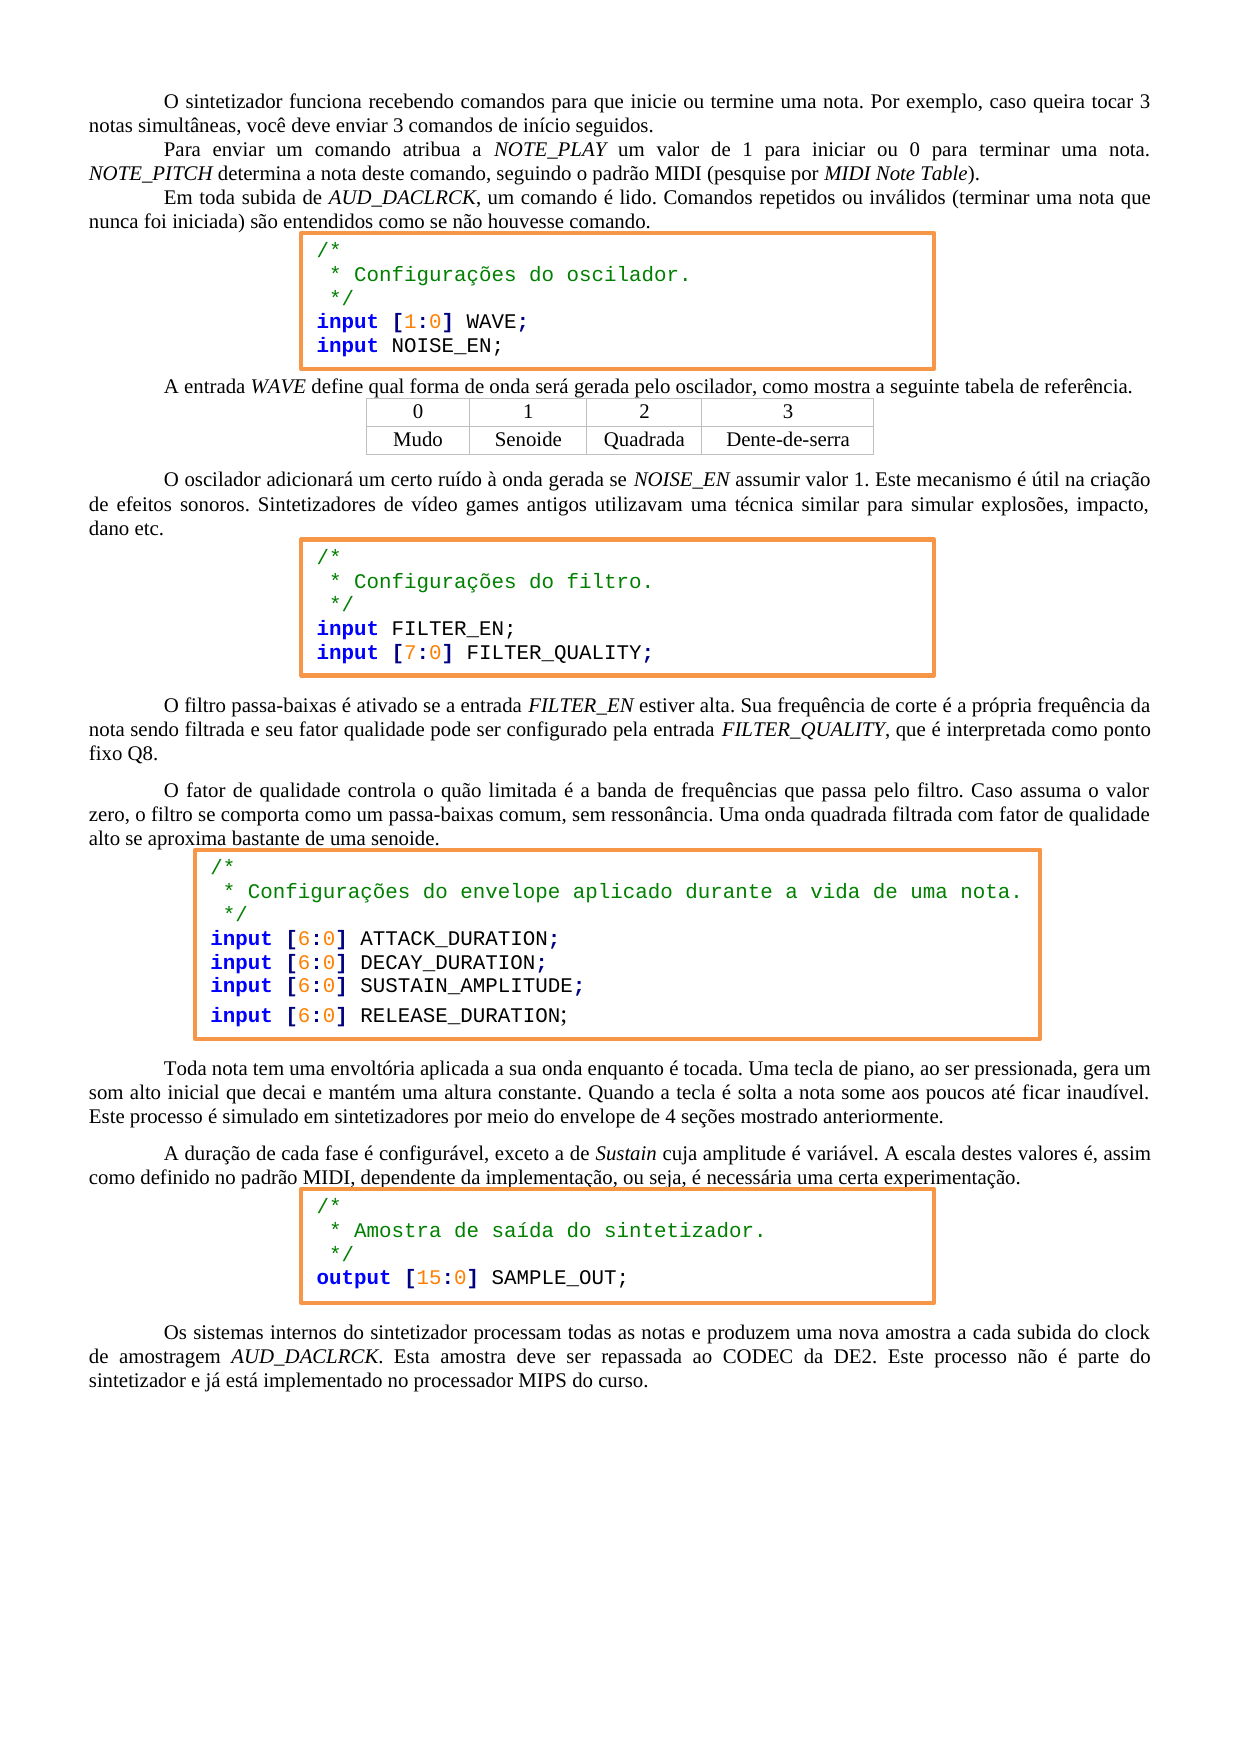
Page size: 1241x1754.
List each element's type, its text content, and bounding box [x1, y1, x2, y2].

table_header 3 [702, 399, 873, 426]
text Em toda subida de AUD_DACLRCK, um comando é lido. Comandos repetidos ou inválidos (terminar uma nota que nunca foi iniciada) são entendidos como se não houvesse comando. [89, 185, 1152, 233]
table_header 1 [470, 399, 586, 426]
text A duração de cada fase é configurável, exceto a de Sustain cuja amplitude é variável. A escala destes valores é, assim como definido no padrão MIDI, dependente da implementação, ou seja, é necessária uma certa experimentação. [89, 1141, 1152, 1189]
text O filtro passa-baixas é ativado se a entrada FILTER_EN estiver alta. Sua frequência de corte é a própria frequência da nota sendo filtrada e seu fator qualidade pode ser configurado pela entrada FILTER_QUALITY, que é interpretada como ponto fixo Q8. [89, 693, 1152, 765]
table_header 2 [587, 399, 701, 426]
text A entrada WAVE define qual forma de onda será gerada pelo oscilador, como mostra a seguinte tabela de referência. [89, 374, 1152, 398]
text O oscilador adicionará um certo ruído à onda gerada se NOISE_EN assumir valor 1. Este mecanismo é útil na criação de efeitos sonoros. Sintetizadores de vídeo games antigos utilizavam uma técnica similar para simular explosões, impacto, dano etc. [89, 467, 1152, 539]
table_cell Dente-de-serra [702, 427, 873, 454]
table_cell Quadrada [587, 427, 701, 454]
table_cell Senoide [470, 427, 586, 454]
text Os sistemas internos do sintetizador processam todas as notas e produzem uma nova amostra a cada subida do clock de amostragem AUD_DACLRCK. Esta amostra deve ser repassada ao CODEC da DE2. Este processo não é parte do sintetizador e já está implementado no processador MIPS do curso. [89, 1320, 1152, 1392]
text Toda nota tem uma envoltória aplicada a sua onda enquanto é tocada. Uma tecla de piano, ao ser pressionada, gera um som alto inicial que decai e mantém uma altura constante. Quando a tecla é solta a nota some aos poucos até ficar inaudível. Este processo é simulado em sintetizadores por meio do envelope de 4 seções mostrado anteriormente. [89, 1056, 1152, 1128]
text Para enviar um comando atribua a NOTE_PLAY um valor de 1 para iniciar ou 0 para terminar uma nota. NOTE_PITCH determina a nota deste comando, seguindo o padrão MIDI (pesquise por MIDI Note Table). [89, 137, 1152, 185]
text O sintetizador funciona recebendo comandos para que inicie ou termine uma nota. Por exemplo, caso queira tocar 3 notas simultâneas, você deve enviar 3 comandos de início seguidos. [89, 89, 1152, 137]
text O fator de qualidade controla o quão limitada é a banda de frequências que passa pelo filtro. Caso assuma o valor zero, o filtro se comporta como um passa-baixas comum, sem ressonância. Uma onda quadrada filtrada com fator de qualidade alto se aproxima bastante de uma senoide. [89, 777, 1152, 850]
table_cell Mudo [367, 427, 469, 454]
table_header 0 [367, 399, 469, 426]
